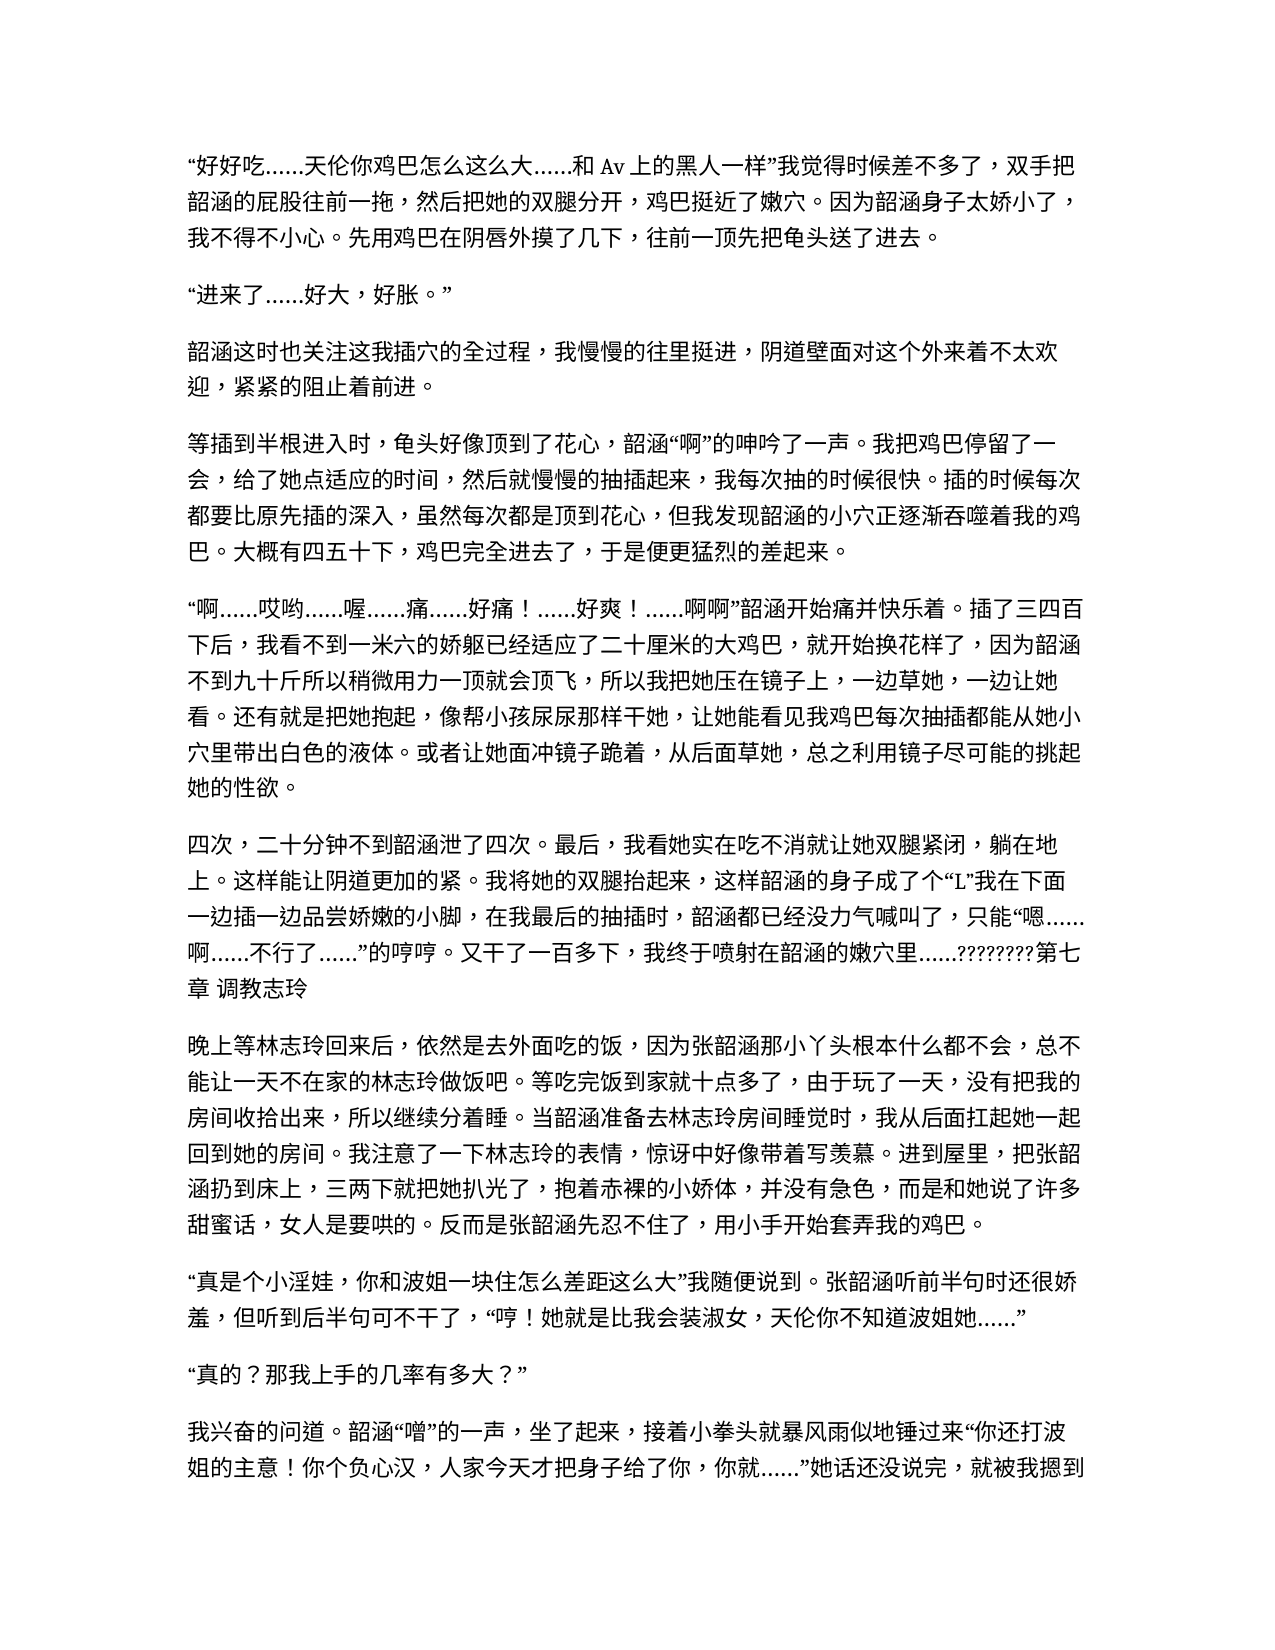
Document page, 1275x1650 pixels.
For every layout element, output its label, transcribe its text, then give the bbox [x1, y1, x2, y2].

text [187, 1416, 1087, 1483]
text “进来了……好大，好胀。” [187, 279, 1087, 310]
text 韶涵这时也关注这我插穴的全过程，我慢慢的往里挺进，阴道壁面对这个外来着不太欢迎，紧紧的阻止着前进。 [187, 335, 1087, 403]
text “真是个小淫娃，你和波姐一块住怎么差距这么大”我随便说到。张韶涵听前半句时还很娇羞，但听到后半句可不干了，“哼！她就是比我会装淑女，天伦你不知道波姐她……” [187, 1266, 1087, 1333]
text “啊……哎哟……喔……痛……好痛！……好爽！……啊啊”韶涵开始痛并快乐着。插了三四百下后，我看不到一米六的娇躯已经适应了二十厘米的大鸡巴，就开始换花样了，因为韶涵不到九十斤所以稍微用力一顶就会顶飞，所以我把她压在镜子上，一边草她，一边让她看。还有就是把她抱起，像帮小孩尿尿那样干她，让她能看见我鸡巴每次抽插都能从她小穴里带出白色的液体。或者让她面冲镜子跪着，从后面草她，总之利用镜子尽可能的挑起她的性欲。 [187, 593, 1087, 804]
text “真的？那我上手的几率有多大？” [187, 1359, 1087, 1390]
text 四次，二十分钟不到韶涵泄了四次。最后，我看她实在吃不消就让她双腿紧闭，躺在地上。这样能让阴道更加的紧。我将她的双腿抬起来，这样韶涵的身子成了个“L”我在下面一边插一边品尝娇嫩的小脚，在我最后的抽插时，韶涵都已经没力气喊叫了，只能“嗯……啊……不行了……”的哼哼。又干了一百多下，我终于喷射在韶涵的嫩穴里……????????第七章 调教志玲 [187, 829, 1087, 1004]
text “好好吃……天伦你鸡巴怎么这么大……和Av上的黑人一样”我觉得时候差不多了，双手把韶涵的屁股往前一拖，然后把她的双腿分开，鸡巴挺近了嫩穴。因为韶涵身子太娇小了，我不得不小心。先用鸡巴在阴唇外摸了几下，往前一顶先把龟头送了进去。 [187, 150, 1087, 253]
text 晚上等林志玲回来后，依然是去外面吃的饭，因为张韶涵那小丫头根本什么都不会，总不能让一天不在家的林志玲做饭吧。等吃完饭到家就十点多了，由于玩了一天，没有把我的房间收拾出来，所以继续分着睡。当韶涵准备去林志玲房间睡觉时，我从后面扛起她一起回到她的房间。我注意了一下林志玲的表情，惊讶中好像带着写羡慕。进到屋里，把张韶涵扔到床上，三两下就把她扒光了，抱着赤裸的小娇体，并没有急色，而是和她说了许多甜蜜话，女人是要哄的。反而是张韶涵先忍不住了，用小手开始套弄我的鸡巴。 [187, 1030, 1087, 1241]
text 等插到半根进入时，龟头好像顶到了花心，韶涵“啊”的呻吟了一声。我把鸡巴停留了一会，给了她点适应的时间，然后就慢慢的抽插起来，我每次抽的时候很快。插的时候每次都要比原先插的深入，虽然每次都是顶到花心，但我发现韶涵的小穴正逐渐吞噬着我的鸡巴。大概有四五十下，鸡巴完全进去了，于是便更猛烈的差起来。 [187, 428, 1087, 567]
